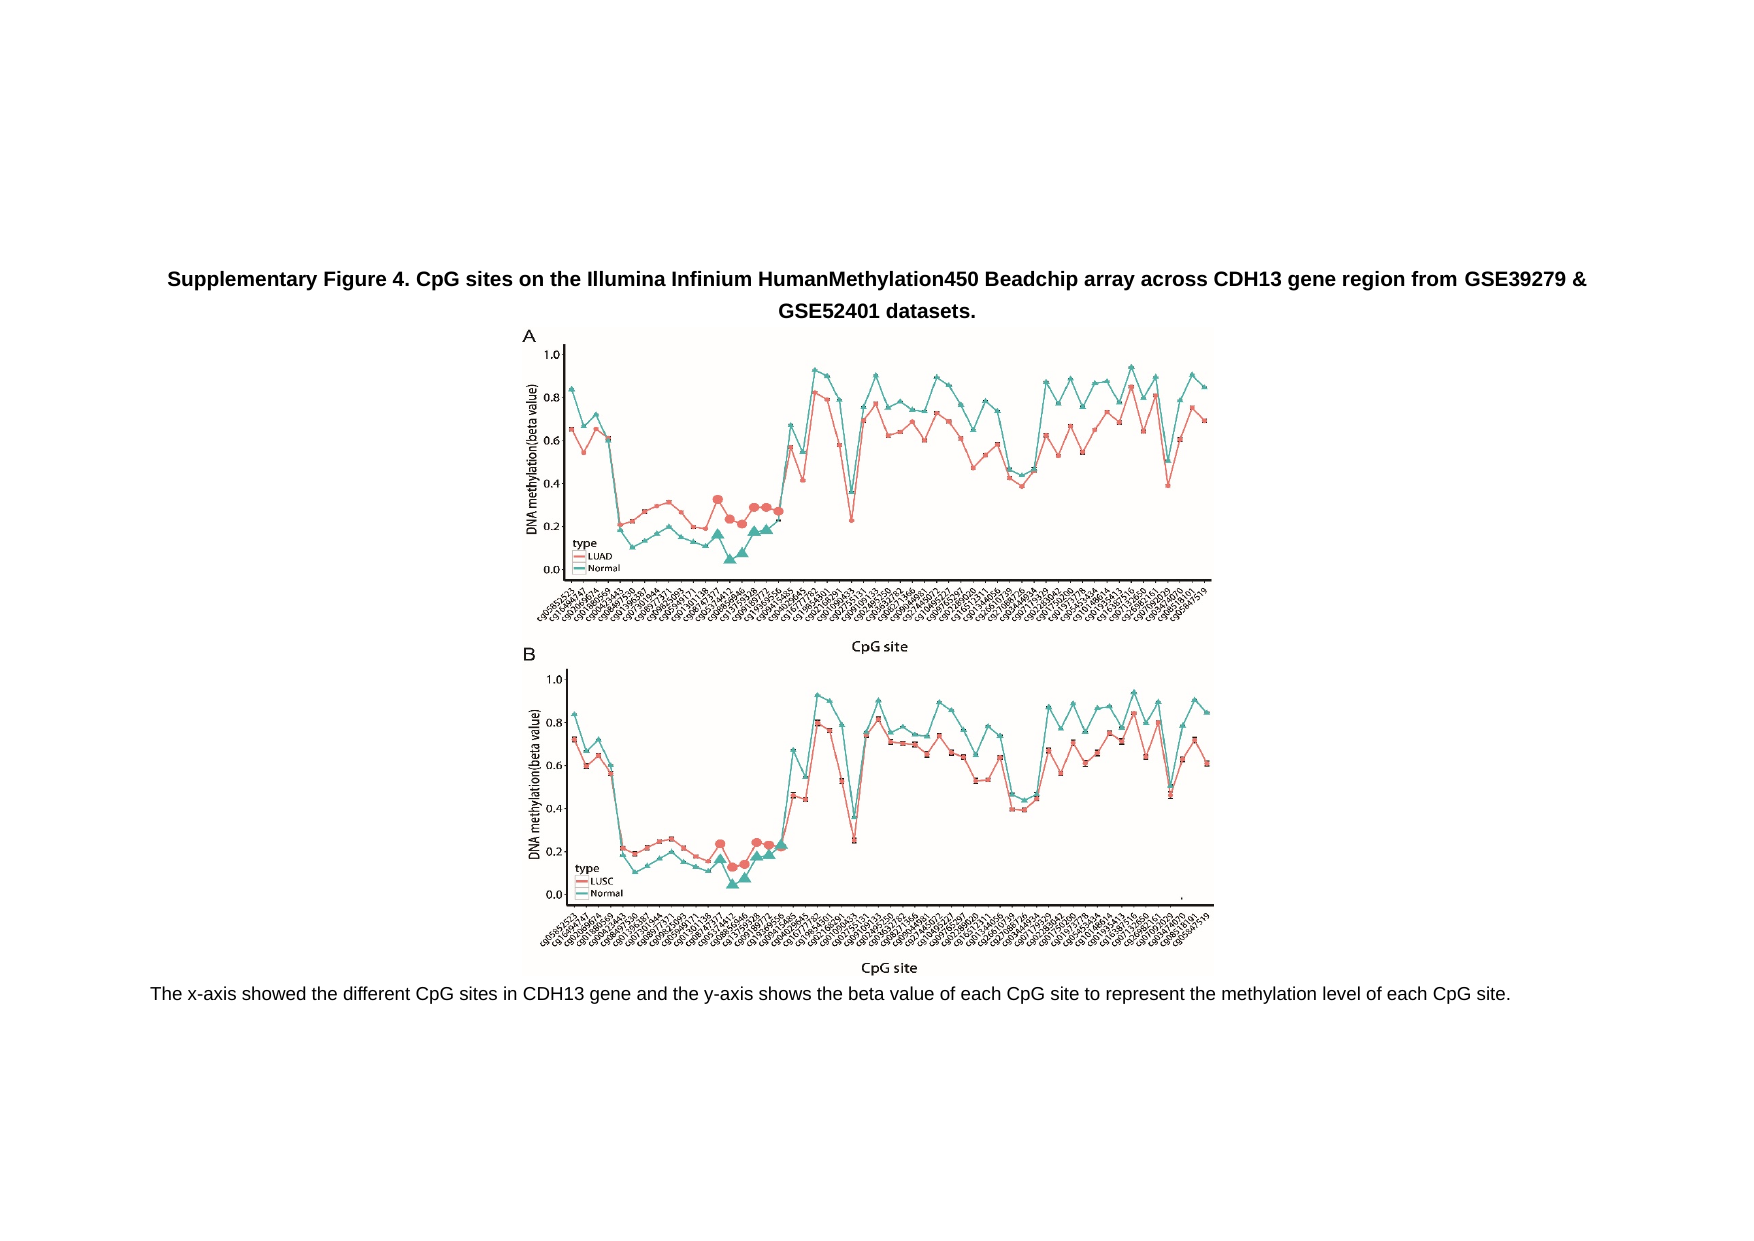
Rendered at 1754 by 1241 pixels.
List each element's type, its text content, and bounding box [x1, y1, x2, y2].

text Supplementary Figure 4. CpG sites on the Illumina Infinium HumanMethylation450 Beadchip array across CDH13 gene region from GSE39279 & GSE52401 datasets. [150, 263, 1604, 328]
text The x-axis showed the different CpG sites in CDH13 gene and the y-axis shows the beta value of each CpG site to represent the methylation level of each CpG site. [150, 978, 1604, 1010]
picture [522, 327, 1214, 976]
